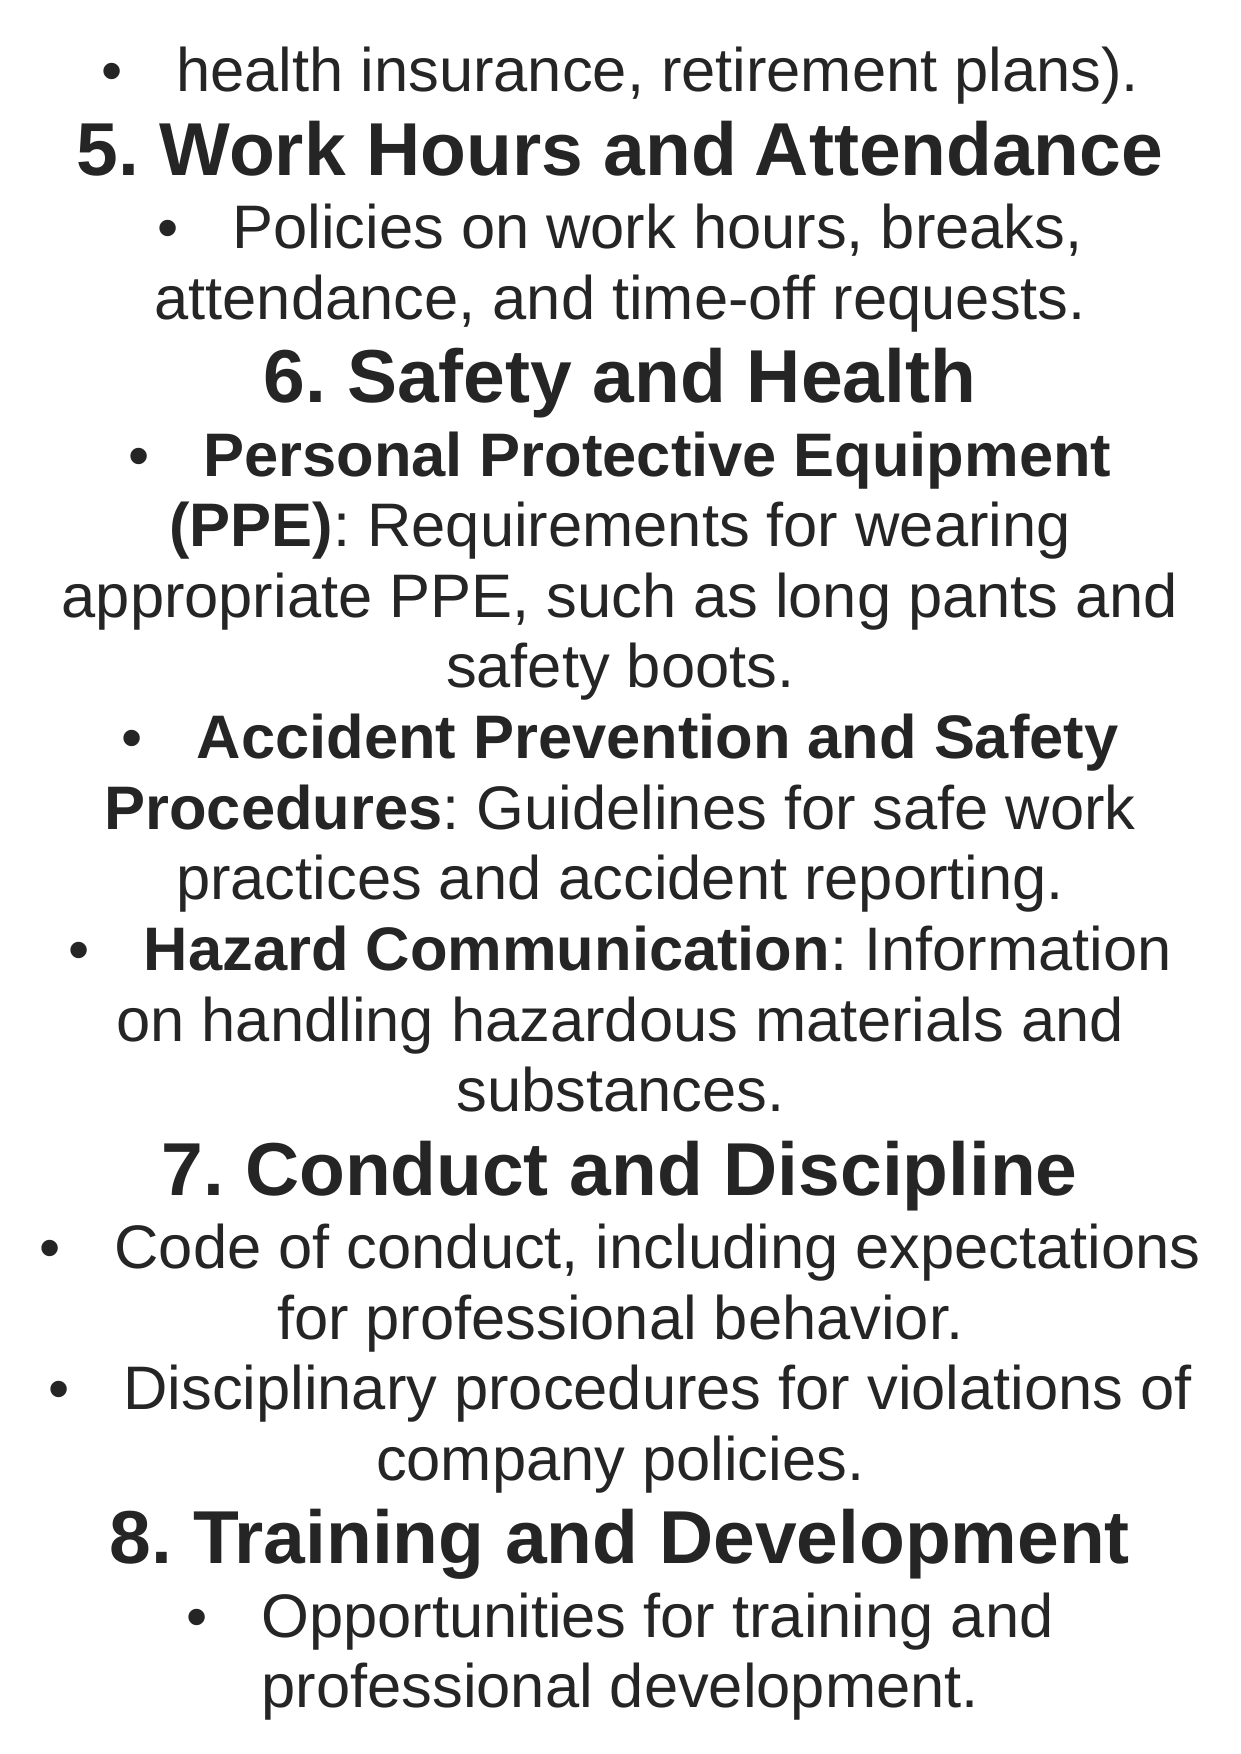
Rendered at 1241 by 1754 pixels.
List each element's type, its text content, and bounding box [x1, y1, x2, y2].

text 7. Conduct and Discipline [39, 1125, 1201, 1211]
list Policies on work hours, breaks, attendance, and time-off requests. [39, 191, 1201, 332]
list Accident Prevention and Safety Procedures: Guidelines for safe work practices and accident reporting. [39, 701, 1201, 913]
list health insurance, retirement plans). [39, 34, 1201, 105]
text 6. Safety and Health [39, 332, 1201, 418]
text 8. Training and Development [39, 1493, 1201, 1580]
list Opportunities for training and professional development. [39, 1580, 1201, 1721]
list Personal Protective Equipment (PPE): Requirements for wearing appropriate PPE, such as long pants and safety boots. [39, 418, 1201, 701]
list Hazard Communication: Information on handling hazardous materials and substances. [39, 913, 1201, 1125]
text 5. Work Hours and Attendance [39, 105, 1201, 191]
list Disciplinary procedures for violations of company policies. [39, 1352, 1201, 1493]
list Code of conduct, including expectations for professional behavior. [39, 1211, 1201, 1352]
